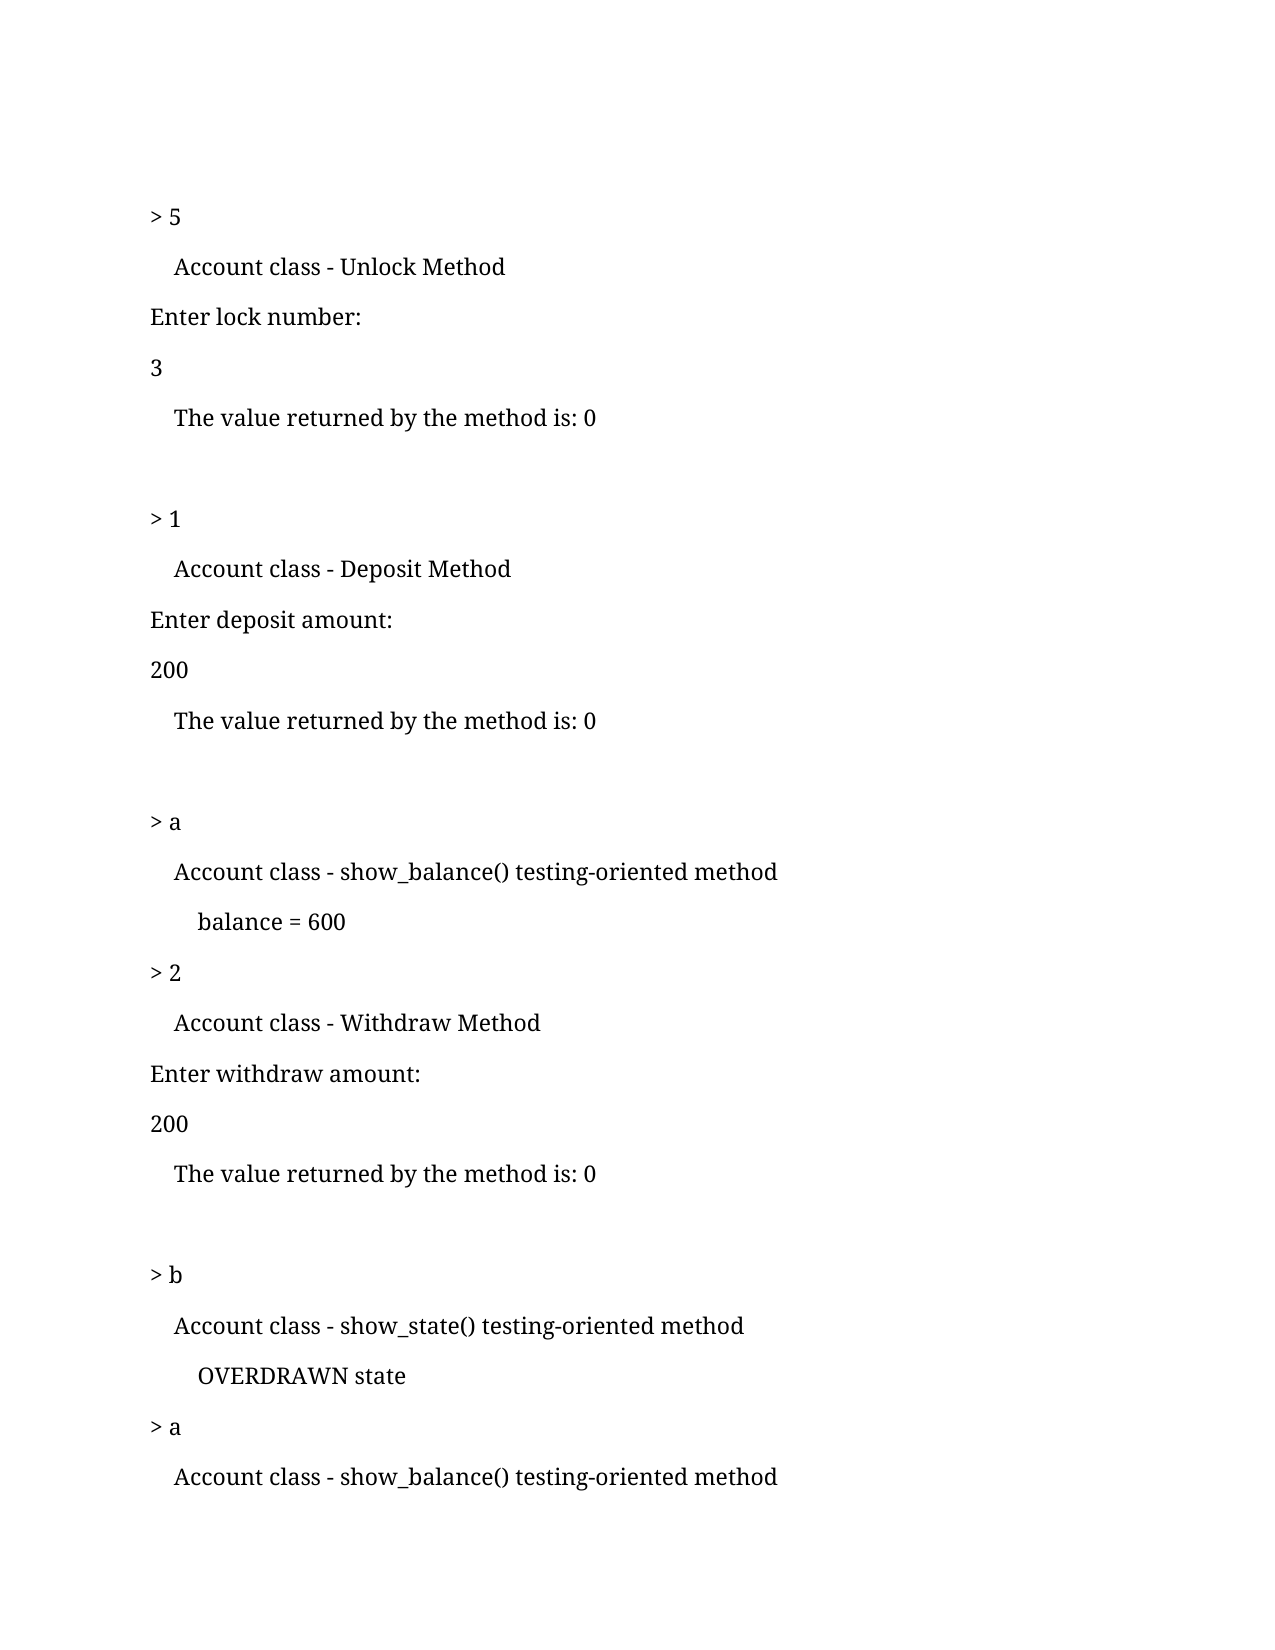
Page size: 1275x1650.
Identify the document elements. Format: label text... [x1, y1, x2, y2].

text 200 [150, 1108, 1125, 1139]
text 200 [150, 654, 1125, 685]
text Enter lock number: [150, 301, 1125, 332]
text > a [150, 805, 1125, 837]
text The value returned by the method is: 0 [150, 704, 1125, 736]
text Enter deposit amount: [150, 604, 1125, 635]
text > 5 [150, 200, 1125, 232]
text 3 [150, 352, 1125, 383]
text Account class - Deposit Method [150, 553, 1125, 584]
text Account class - Unlock Method [150, 251, 1125, 282]
text Account class - show_state() testing-oriented method [150, 1309, 1125, 1341]
text > 1 [150, 503, 1125, 534]
text The value returned by the method is: 0 [150, 1158, 1125, 1189]
text > a [150, 1410, 1125, 1442]
text > b [150, 1259, 1125, 1290]
text Account class - show_balance() testing-oriented method [150, 1461, 1125, 1492]
text Enter withdraw amount: [150, 1057, 1125, 1089]
text balance = 600 [150, 906, 1125, 937]
text OVERDRAWN state [150, 1360, 1125, 1391]
text > 2 [150, 957, 1125, 988]
text Account class - show_balance() testing-oriented method [150, 856, 1125, 887]
text Account class - Withdraw Method [150, 1007, 1125, 1038]
text The value returned by the method is: 0 [150, 402, 1125, 433]
